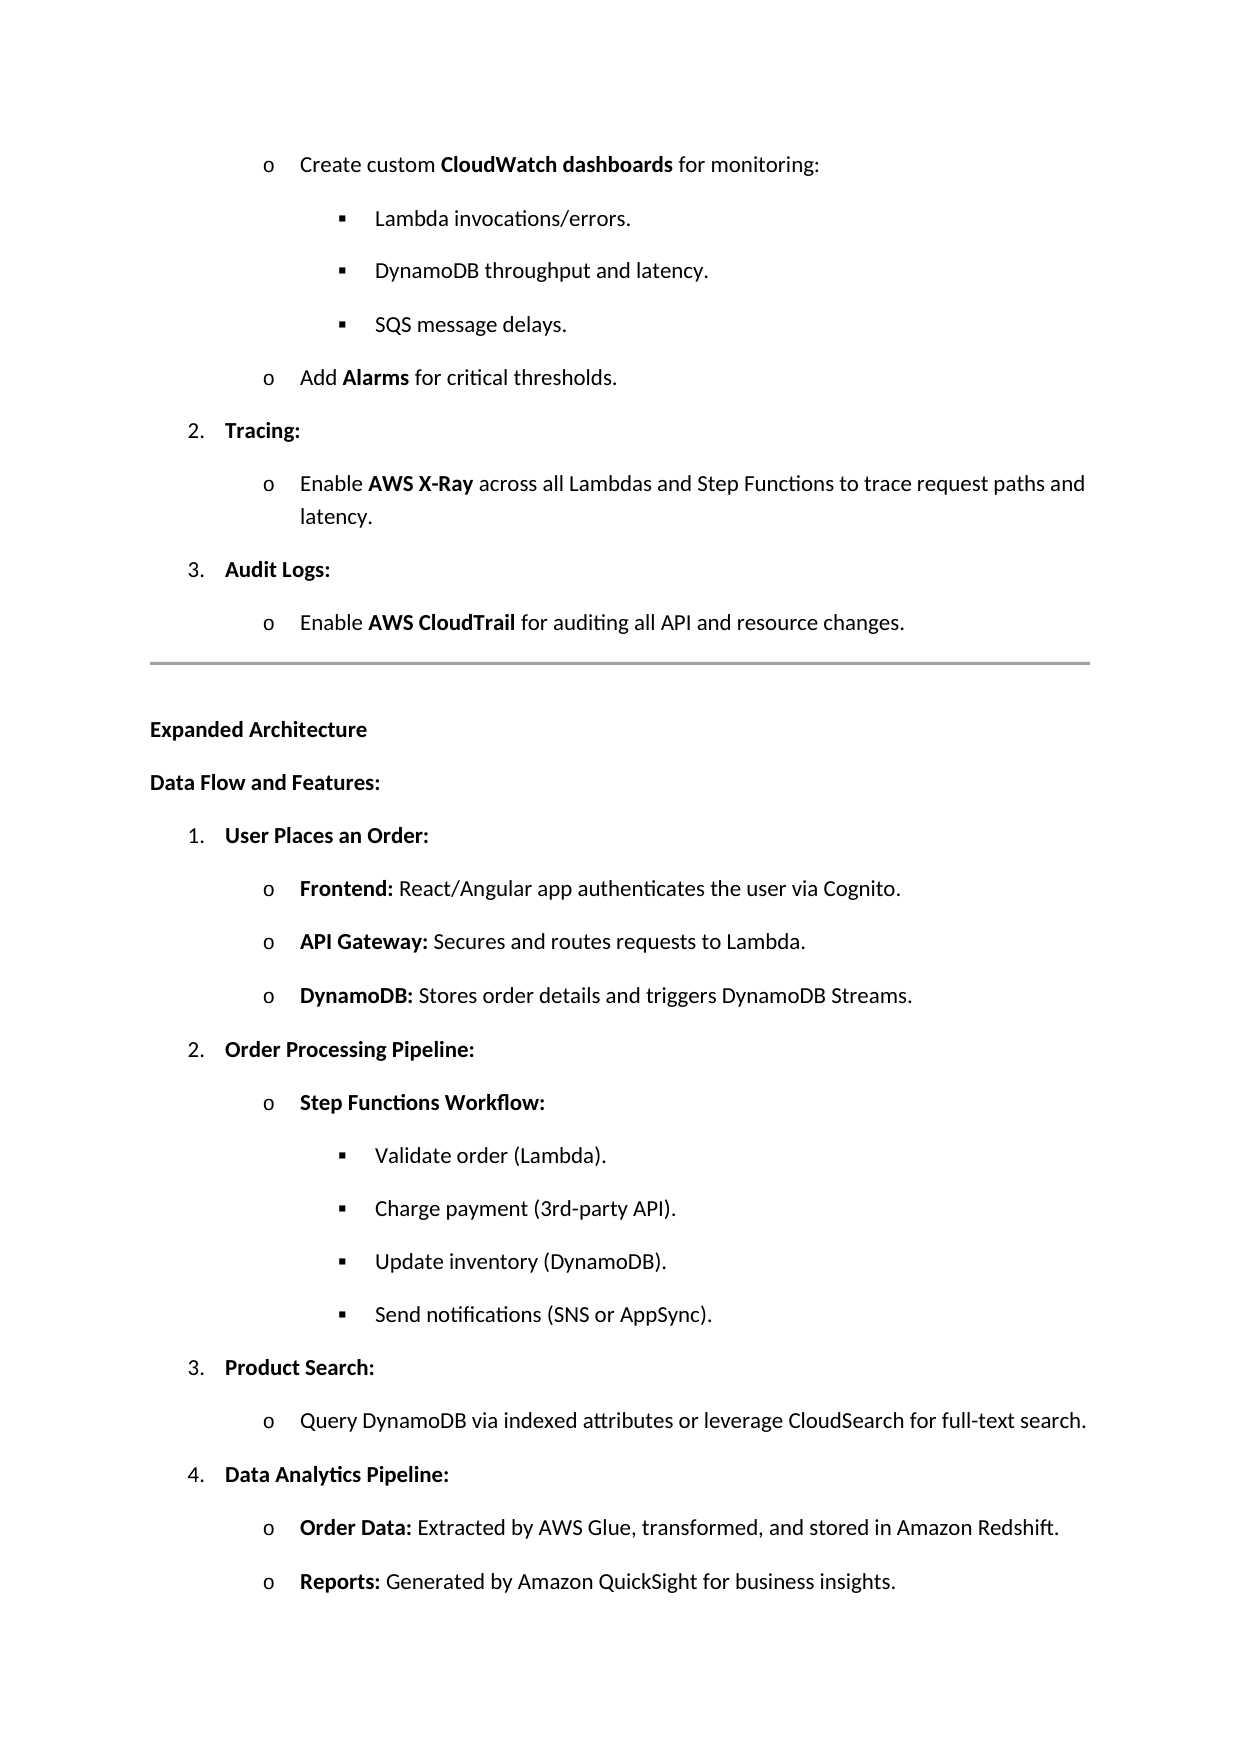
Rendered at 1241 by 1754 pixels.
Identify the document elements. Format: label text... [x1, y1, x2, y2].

list Query DynamoDB via indexed attributes or leverage CloudSearch for full-text search. [262, 1407, 1090, 1435]
list DynamoDB throughput and latency. [337, 257, 1090, 285]
list Data Analytics Pipeline: [187, 1460, 1090, 1488]
list Add Alarms for critical thresholds. [262, 363, 1090, 391]
list Frontend: React/Angular app authenticates the user via Cognito. [262, 874, 1090, 902]
list Enable AWS CloudTrail for auditing all API and resource changes. [262, 608, 1090, 637]
list Product Search: [187, 1353, 1090, 1382]
list Create custom CloudWatch dashboards for monitoring: [262, 150, 1090, 178]
list Audit Logs: [187, 555, 1090, 583]
list Step Functions Workflow: [262, 1088, 1090, 1116]
list Reports: Generated by Amazon QuickSight for business insights. [262, 1567, 1090, 1595]
list SQS message delays. [337, 310, 1090, 338]
list DynamoDB: Stores order details and triggers DynamoDB Streams. [262, 981, 1090, 1010]
list Order Processing Pipeline: [187, 1035, 1090, 1063]
list Charge payment (3rd-party API). [337, 1194, 1090, 1222]
list Order Data: Extracted by AWS Glue, transformed, and stored in Amazon Redshift. [262, 1513, 1090, 1542]
list Tracing: [187, 416, 1090, 444]
text Data Flow and Features: [150, 768, 1090, 796]
list Send notifications (SNS or AppSync). [337, 1301, 1090, 1328]
list Validate order (Lambda). [337, 1141, 1090, 1169]
text Expanded Architecture [150, 715, 1090, 743]
list Lambda invocations/errors. [337, 204, 1090, 232]
list Enable AWS X-Ray across all Lambdas and Step Functions to trace request paths and latency. [262, 469, 1090, 530]
list User Places an Order: [187, 821, 1090, 849]
list API Gateway: Secures and routes requests to Lambda. [262, 927, 1090, 956]
list Update inventory (DynamoDB). [337, 1247, 1090, 1276]
